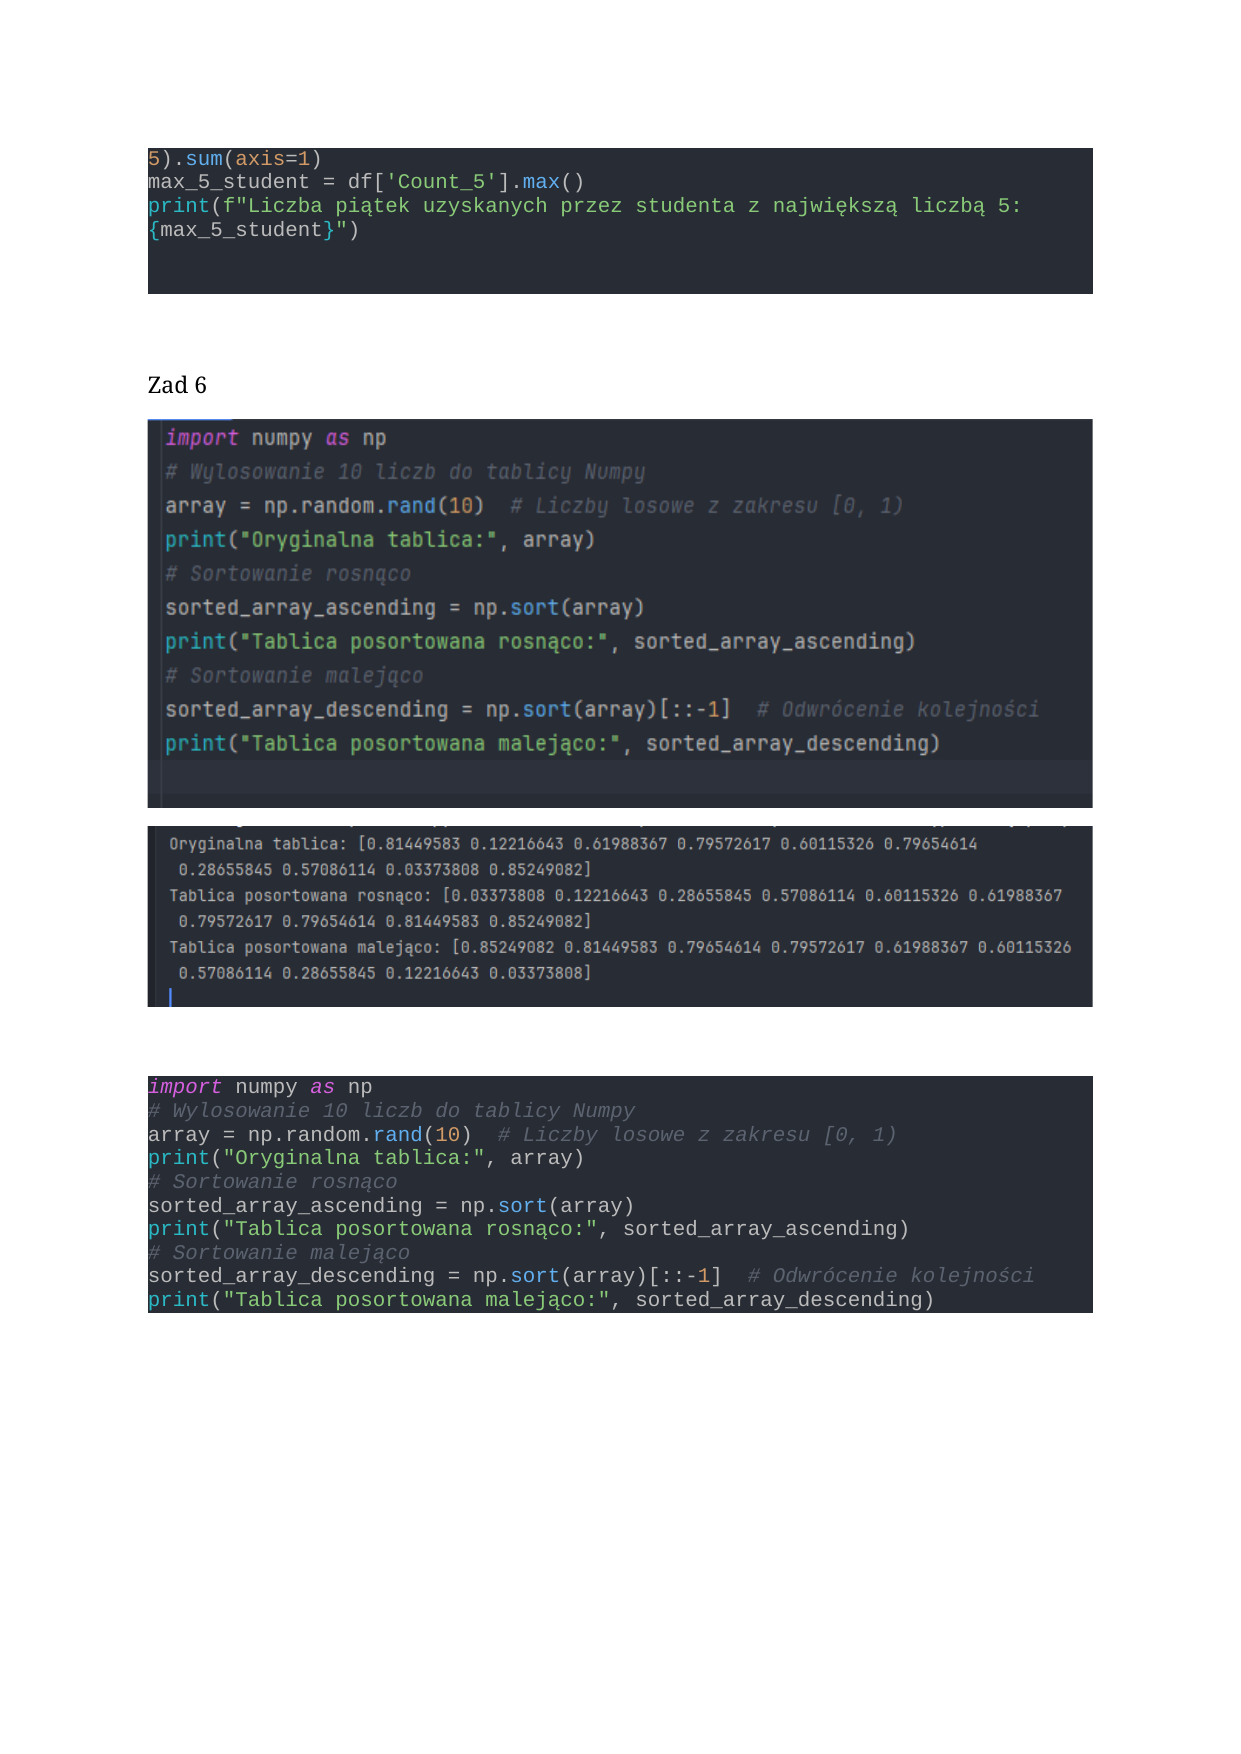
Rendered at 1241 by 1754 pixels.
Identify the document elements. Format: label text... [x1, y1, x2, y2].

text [148, 148, 1093, 294]
text import numpy as np # Wylosowanie 10 liczb do tablicy Numpy array = np.random.rand(10) # Liczby losowe z zakresu [0, 1) print("Oryginalna tablica:", array) # Sortowanie rosnąco sorted_array_ascending = np.sort(array) print("Tablica posortowana rosnąco:", sorted_array_ascending) # Sortowanie malejąco sorted_array_descending = np.sort(array)[::-1] # Odwrócenie kolejności print("Tablica posortowana malejąco:", sorted_array_descending) [148, 1076, 1093, 1313]
picture [147, 419, 1093, 808]
text Zad 6 [148, 369, 1093, 401]
picture [147, 826, 1093, 1007]
